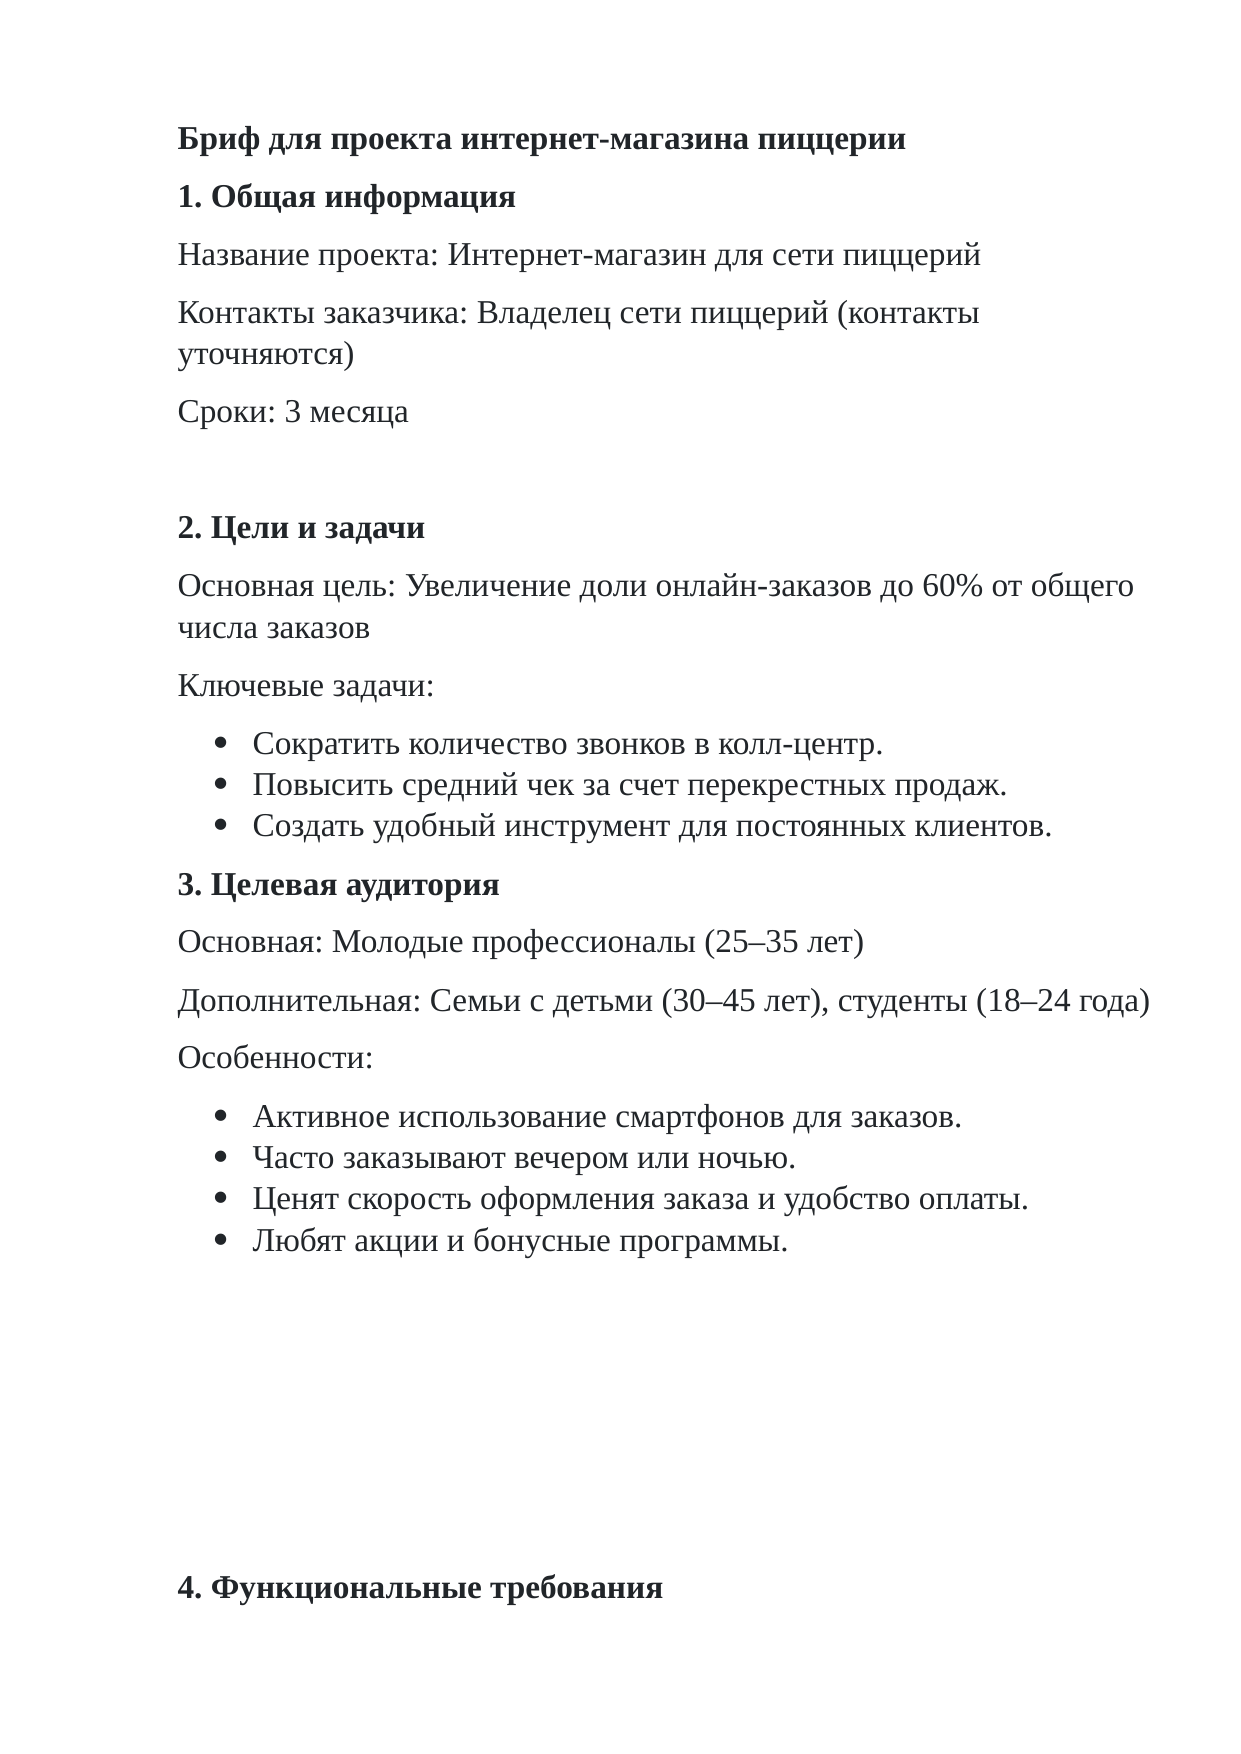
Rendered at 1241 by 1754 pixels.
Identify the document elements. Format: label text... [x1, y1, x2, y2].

text Основная цель: Увеличение доли онлайн-заказов до 60% от общего числа заказов [177, 566, 1152, 645]
text Контакты заказчика: Владелец сети пиццерий (контакты уточняются) [177, 292, 1152, 372]
text Дополнительная: Семьи с детьми (30–45 лет), студенты (18–24 года) [177, 980, 1152, 1018]
text 3. Целевая аудитория [177, 864, 1152, 902]
list Повысить средний чек за счет перекрестных продаж. [215, 764, 1152, 803]
text Бриф для проекта интернет-магазина пиццерии [177, 118, 1152, 156]
text 1. Общая информация [177, 176, 1152, 214]
text Основная: Молодые профессионалы (25–35 лет) [177, 922, 1152, 960]
text 2. Цели и задачи [177, 508, 1152, 546]
list Любят акции и бонусные программы. [215, 1220, 1152, 1258]
text Название проекта: Интернет-магазин для сети пиццерий [177, 234, 1152, 272]
text Сроки: 3 месяца [177, 392, 1152, 430]
list Сократить количество звонков в колл-центр. [215, 723, 1152, 761]
list Создать удобный инструмент для постоянных клиентов. [215, 806, 1152, 844]
text 4. Функциональные требования [177, 1567, 1152, 1606]
list Часто заказывают вечером или ночью. [215, 1137, 1152, 1176]
list Активное использование смартфонов для заказов. [215, 1096, 1152, 1134]
text Особенности: [177, 1038, 1152, 1076]
list Ценят скорость оформления заказа и удобство оплаты. [215, 1178, 1152, 1217]
text Ключевые задачи: [177, 665, 1152, 703]
